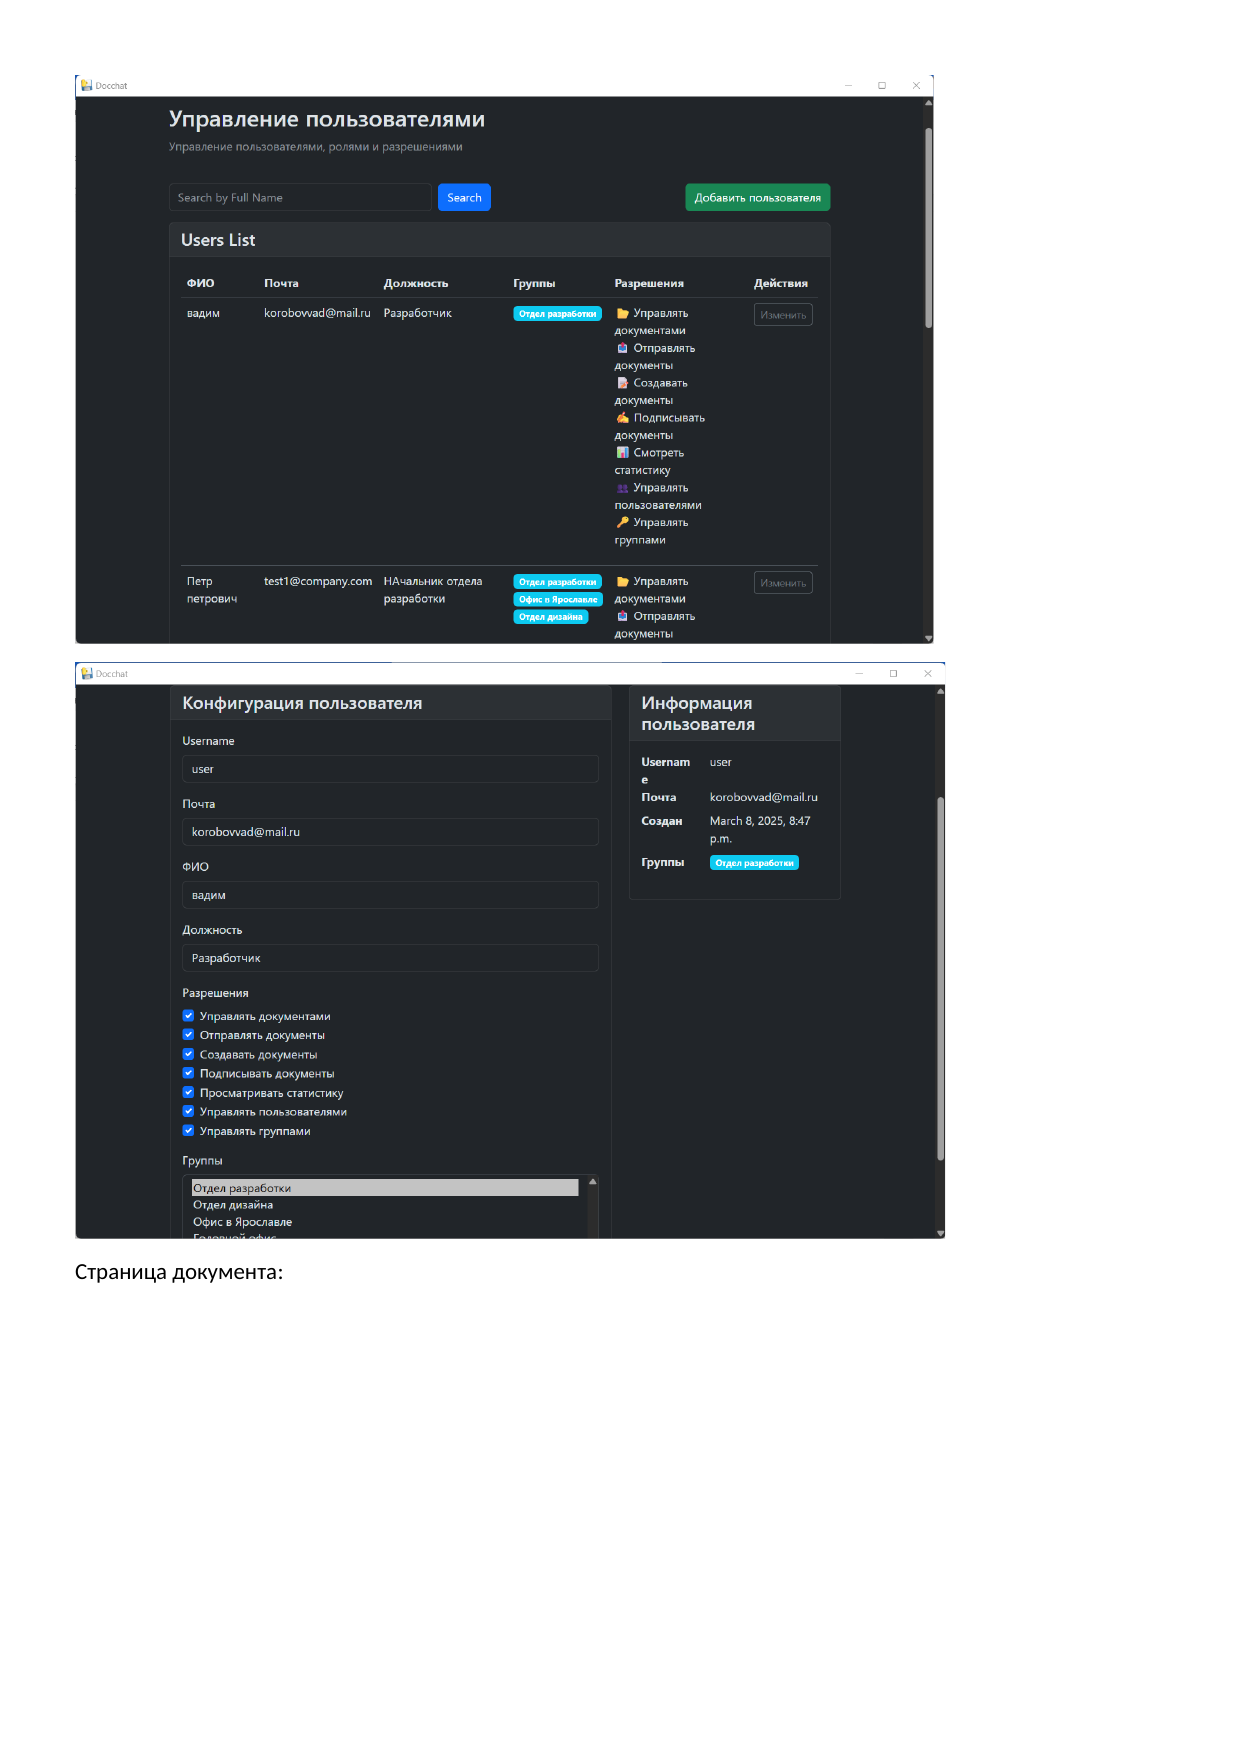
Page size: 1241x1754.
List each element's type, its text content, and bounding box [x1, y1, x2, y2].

picture [75, 662, 946, 1239]
text Страница документа: [75, 1257, 1165, 1285]
picture [75, 75, 934, 644]
